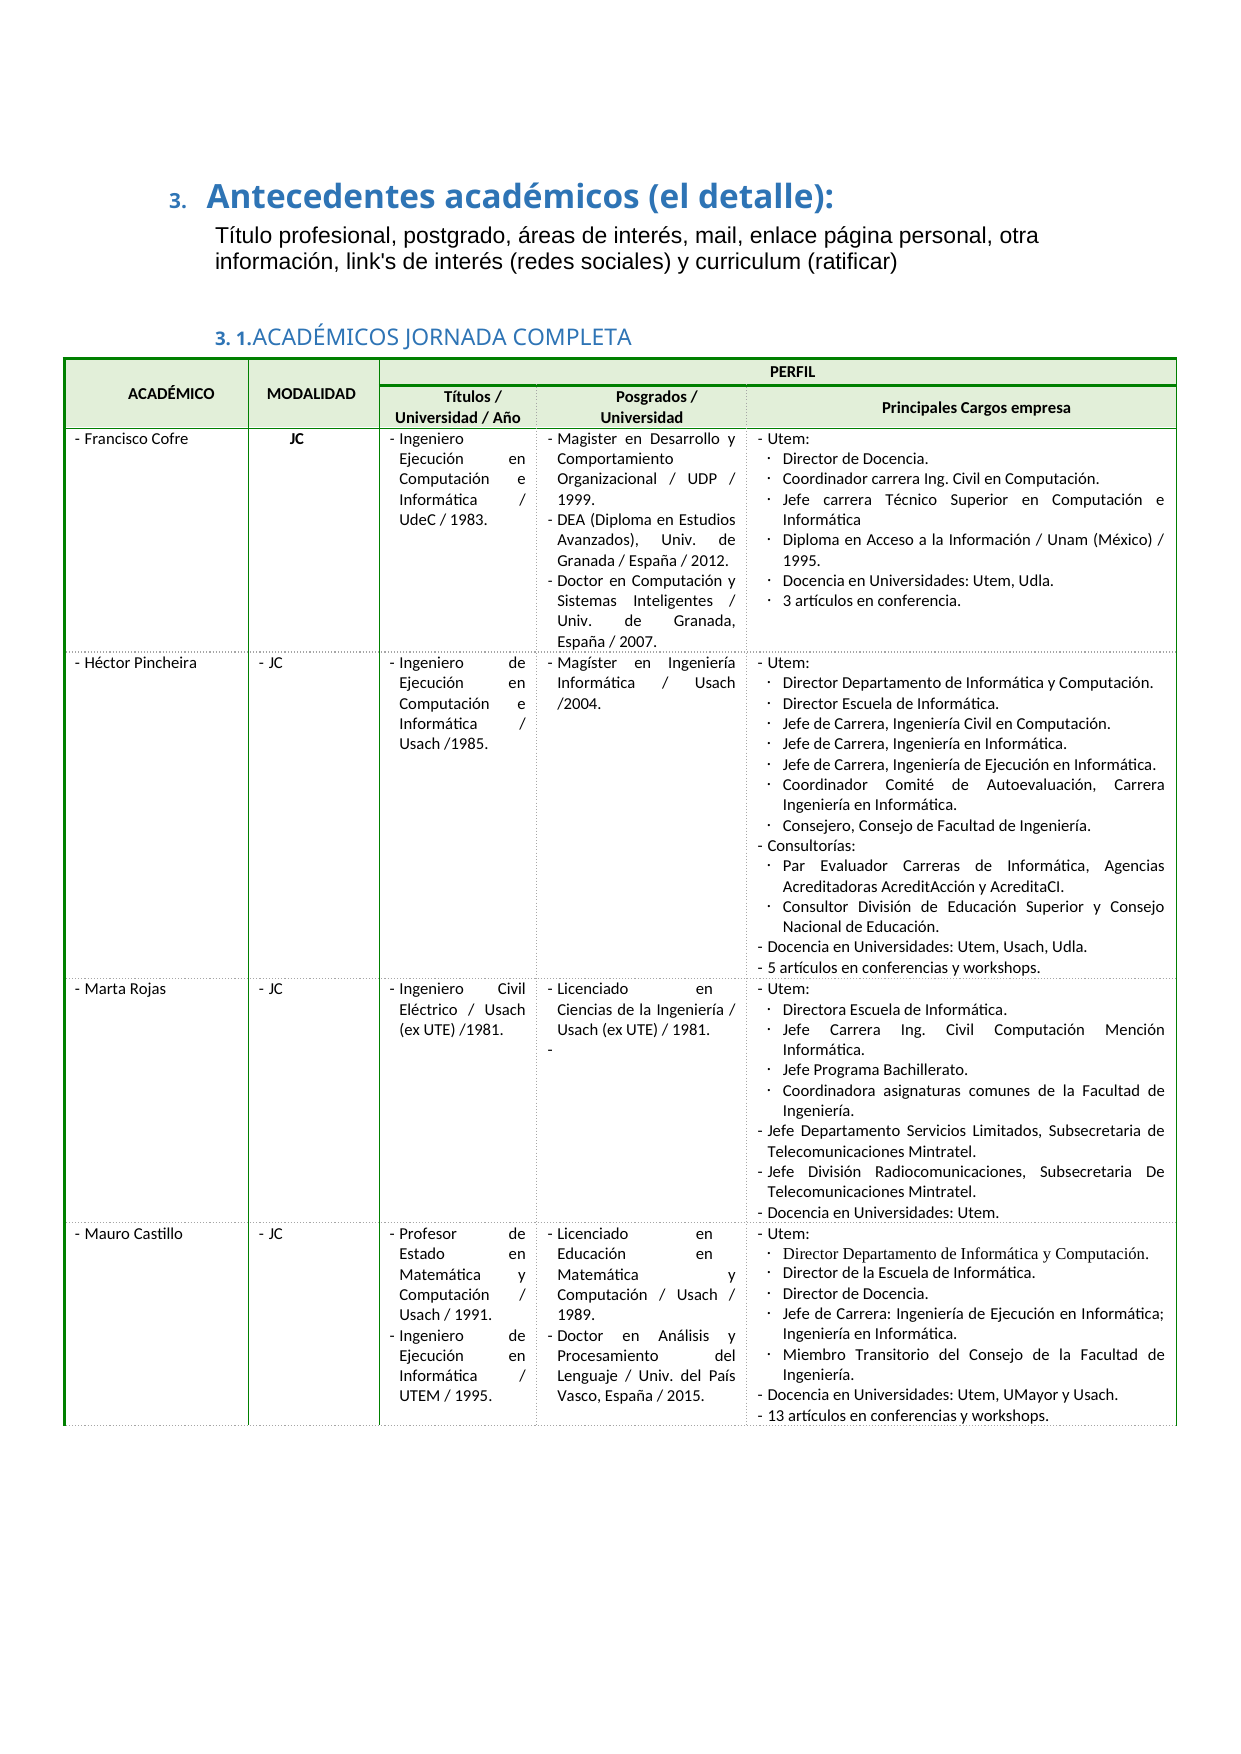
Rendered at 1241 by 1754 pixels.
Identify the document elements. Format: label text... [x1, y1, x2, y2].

table_cell JC [249, 978, 379, 1222]
table_cell Magíster en Ingeniería Informática / Usach /2004. [537, 651, 747, 977]
table_cell Utem: Director de Docencia. Coordinador carrera Ing. Civil en Computación. Jefe carrera Técnico Superior en Computación e Informática Diploma en Acceso a la Información / Unam (México) / 1995. Docencia en Universidades: Utem, Udla. 3 artículos en conferencia. [747, 429, 1176, 651]
table_cell Magister en Desarrollo y Comportamiento Organizacional / UDP / 1999. DEA (Diploma en Estudios Avanzados), Univ. de Granada / España / 2012. Doctor en Computación y Sistemas Inteligentes / Univ. de Granada, España / 2007. [537, 429, 747, 651]
table_cell Licenciado en Ciencias de la Ingeniería / Usach (ex UTE) / 1981. [537, 978, 747, 1222]
table_cell JC [249, 429, 379, 651]
text Título profesional, postgrado, áreas de interés, mail, enlace página personal, otra información, link's de interés (redes sociales) y curriculum (ratificar) [215, 222, 1063, 274]
table_cell Utem: Director Departamento de Informática y Computación. Director de la Escuela de Informática. Director de Docencia. Jefe de Carrera: Ingeniería de Ejecución en Informática; Ingeniería en Informática. Miembro Transitorio del Consejo de la Facultad de Ingeniería. Docencia en Universidades: Utem, UMayor y Usach. 13 artículos en conferencias y workshops. [747, 1222, 1176, 1425]
table_cell Profesor de Estado en Matemática y Computación / Usach / 1991. Ingeniero de Ejecución en Informática / UTEM / 1995. [380, 1222, 537, 1425]
table_cell Mauro Castillo [66, 1222, 248, 1425]
table_cell Ingeniero de Ejecución en Computación e Informática / Usach /1985. [380, 651, 537, 977]
table_header PERFIL [380, 360, 1176, 384]
table_cell Héctor Pincheira [66, 651, 248, 977]
subtitle Antecedentes académicos (el detalle): [169, 173, 1063, 218]
subtitle ACADÉMICOS JORNADA COMPLETA [215, 321, 1063, 352]
table_cell Ingeniero Civil Eléctrico / Usach (ex UTE) /1981. [380, 978, 537, 1222]
table_cell Utem: Director Departamento de Informática y Computación. Director Escuela de Informática. Jefe de Carrera, Ingeniería Civil en Computación. Jefe de Carrera, Ingeniería en Informática. Jefe de Carrera, Ingeniería de Ejecución en Informática. Coordinador Comité de Autoevaluación, Carrera Ingeniería en Informática. Consejero, Consejo de Facultad de Ingeniería. Consultorías: Par Evaluador Carreras de Informática, Agencias Acreditadoras AcreditAcción y AcreditaCI. Consultor División de Educación Superior y Consejo Nacional de Educación. Docencia en Universidades: Utem, Usach, Udla. 5 artículos en conferencias y workshops. [747, 651, 1176, 977]
table_cell Francisco Cofre [66, 429, 248, 651]
table_cell Ingeniero Ejecución en Computación e Informática / UdeC / 1983. [380, 429, 537, 651]
table_cell Marta Rojas [66, 978, 248, 1222]
table_header ACADÉMICO [66, 360, 248, 427]
table_cell Licenciado en Educación en Matemática y Computación / Usach / 1989. Doctor en Análisis y Procesamiento del Lenguaje / Univ. del País Vasco, España / 2015. [537, 1222, 747, 1425]
table_cell Posgrados / Universidad [537, 387, 747, 427]
table_header MODALIDAD [249, 360, 379, 427]
table_cell JC [249, 1222, 379, 1425]
table_cell JC [249, 651, 379, 977]
table_cell Títulos / Universidad / Año [380, 387, 537, 427]
table_cell Utem: Directora Escuela de Informática. Jefe Carrera Ing. Civil Computación Mención Informática. Jefe Programa Bachillerato. Coordinadora asignaturas comunes de la Facultad de Ingeniería. Jefe Departamento Servicios Limitados, Subsecretaria de Telecomunicaciones Mintratel. Jefe División Radiocomunicaciones, Subsecretaria De Telecomunicaciones Mintratel. Docencia en Universidades: Utem. [747, 978, 1176, 1222]
table_cell Principales Cargos empresa [747, 387, 1176, 427]
